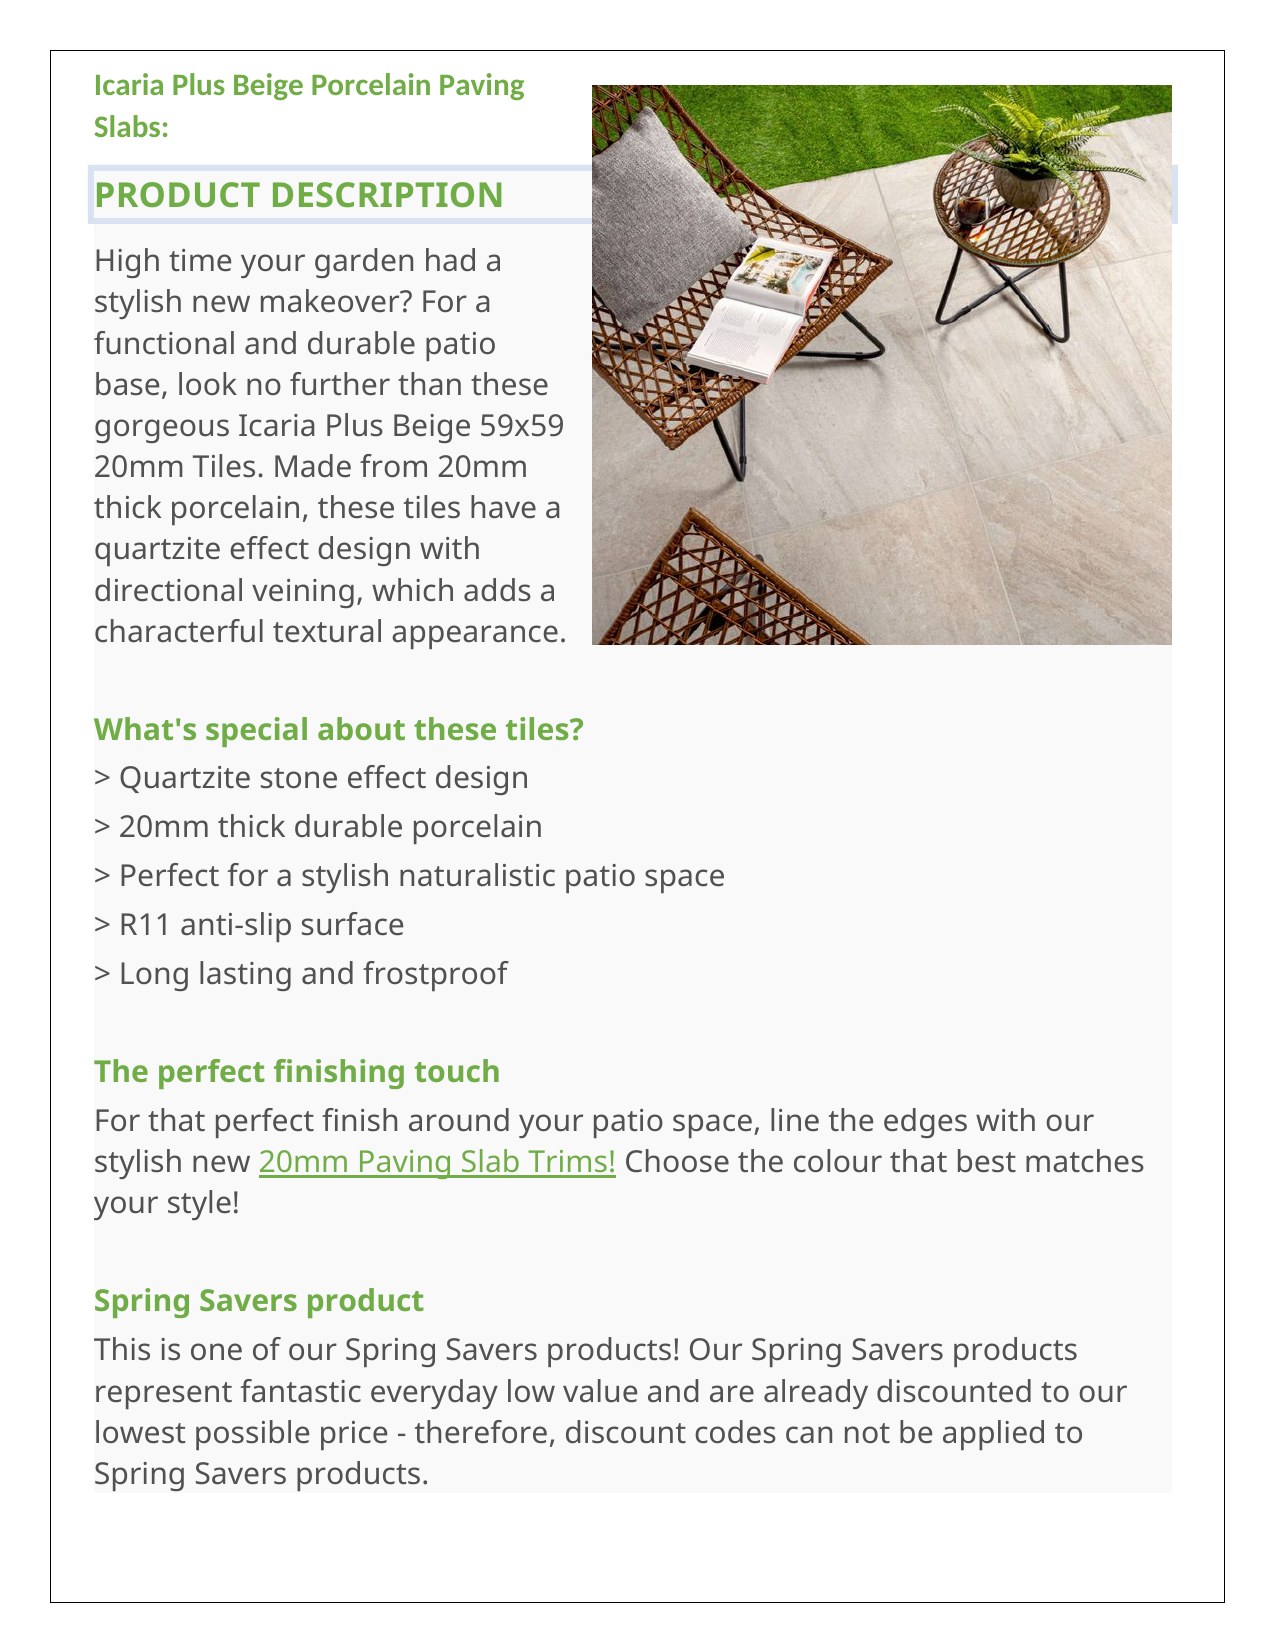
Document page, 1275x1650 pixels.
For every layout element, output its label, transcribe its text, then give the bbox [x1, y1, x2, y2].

text Icaria Plus Beige Porcelain Paving Slabs: [94, 66, 1172, 145]
text This is one of our Spring Savers products! Our Spring Savers products represent fantastic everyday low value and are already discounted to our lowest possible price - therefore, discount codes can not be applied to Spring Savers products. [94, 1328, 1172, 1493]
text > 20mm thick durable porcelain [94, 806, 1172, 847]
text What's special about these tiles? [94, 708, 1172, 749]
text The perfect finishing touch [94, 1050, 1172, 1092]
subtitle Product Description [94, 171, 592, 218]
text For that perfect finish around your patio space, line the edges with our stylish new 20mm Paving Slab Trims! Choose the colour that best matches your style! [94, 1099, 1172, 1223]
text > Quartzite stone effect design [94, 757, 1172, 798]
text High time your garden had a stylish new makeover? For a functional and durable patio base, look no further than these gorgeous Icaria Plus Beige 59x59 20mm Tiles. Made from 20mm thick porcelain, these tiles have a quartzite effect design with directional veining, which adds a characterful textural appearance. [94, 239, 1172, 651]
picture [592, 85, 1172, 645]
text > Perfect for a stylish naturalistic patio space [94, 854, 1172, 896]
text Spring Savers product [94, 1279, 1172, 1321]
text > R11 anti-slip surface [94, 903, 1172, 945]
text > Long lasting and frostproof [94, 952, 1172, 994]
